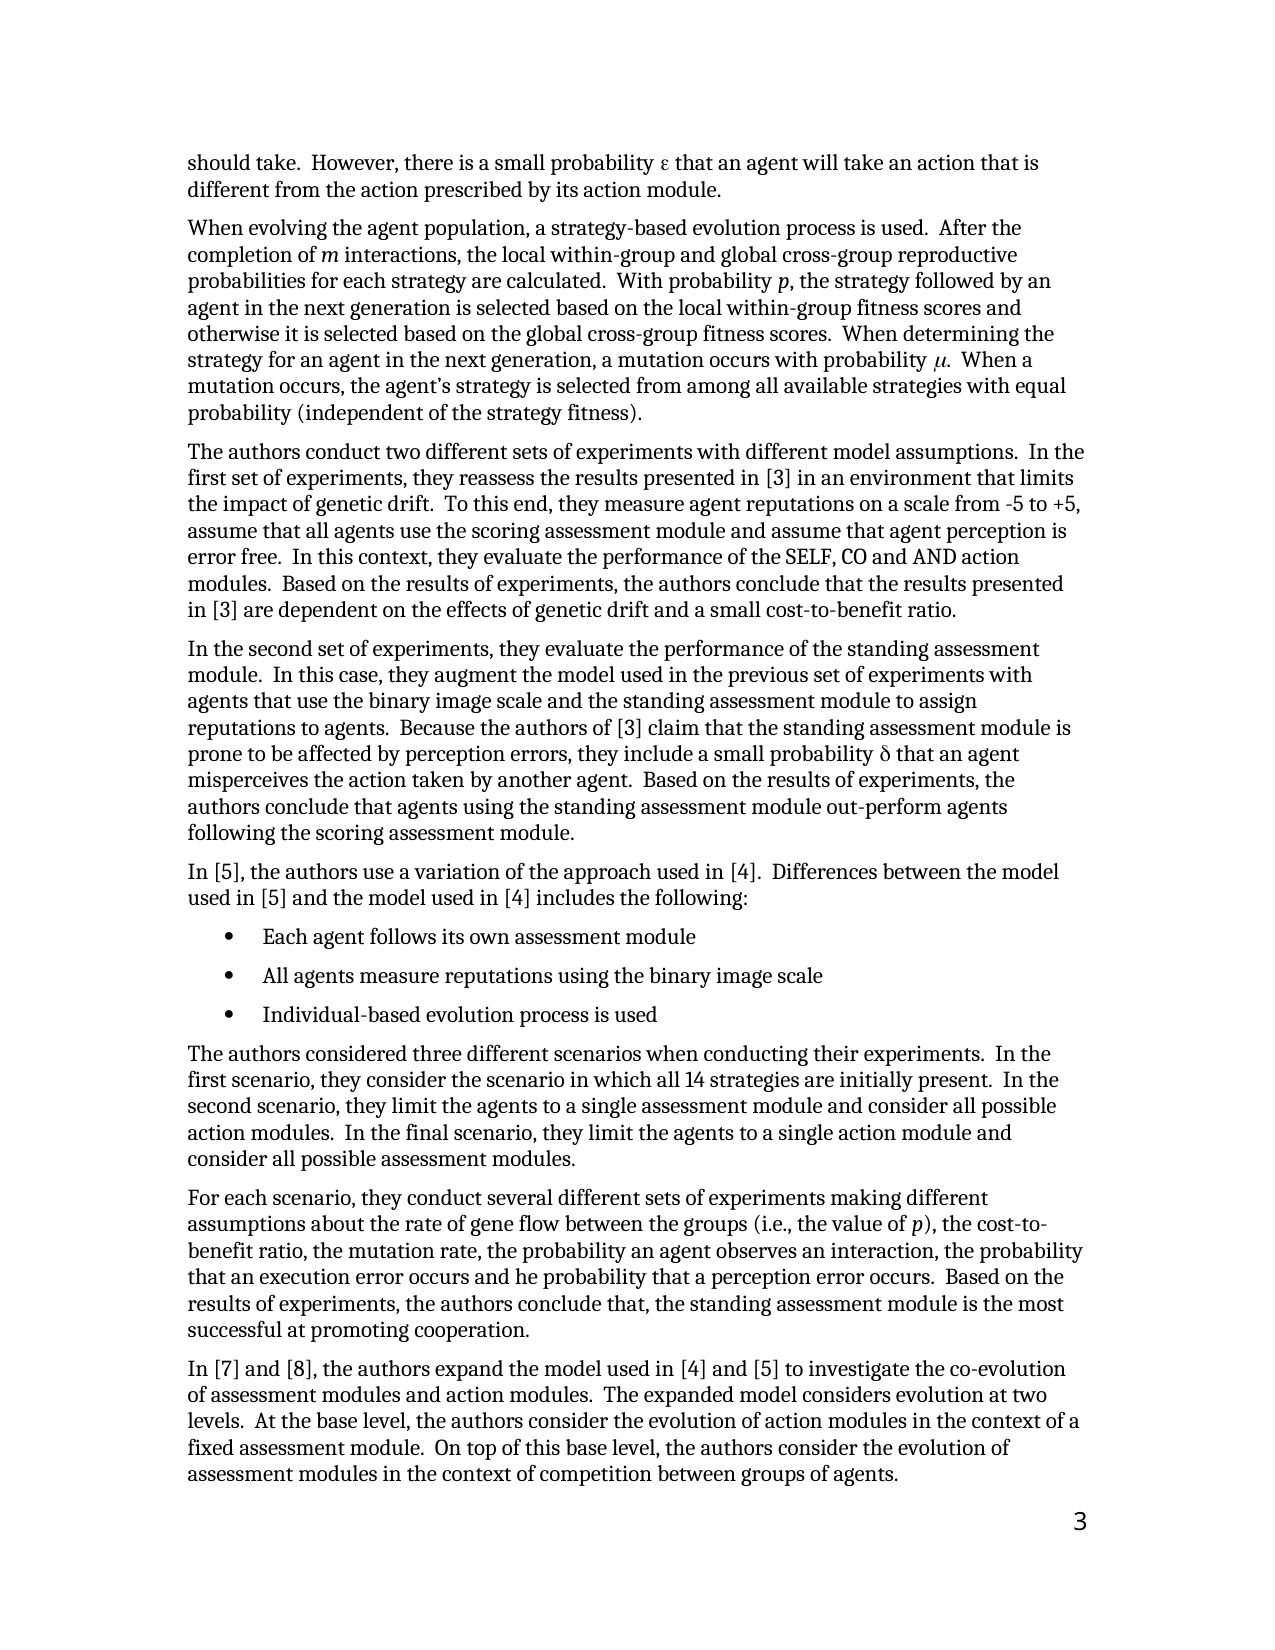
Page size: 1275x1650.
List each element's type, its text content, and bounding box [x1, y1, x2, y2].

text The authors considered three different scenarios when conducting their experiments. In the first scenario, they consider the scenario in which all 14 strategies are initially present. In the second scenario, they limit the agents to a single assessment module and consider all possible action modules. In the final scenario, they limit the agents to a single action module and consider all possible assessment modules. [187, 1041, 1087, 1172]
text When evolving the agent population, a strategy-based evolution process is used. After the completion of m interactions, the local within-group and global cross-group reproductive probabilities for each strategy are calculated. With probability p, the strategy followed by an agent in the next generation is selected based on the local within-group fitness scores and otherwise it is selected based on the global cross-group fitness scores. When determining the strategy for an agent in the next generation, a mutation occurs with probability . When a mutation occurs, the agent’s strategy is selected from among all available strategies with equal probability (independent of the strategy fitness). [187, 215, 1087, 426]
list All agents measure reputations using the binary image scale [225, 963, 1087, 989]
text In the second set of experiments, they evaluate the performance of the standing assessment module. In this case, they augment the model used in the previous set of experiments with agents that use the binary image scale and the standing assessment module to assign reputations to agents. Because the authors of [3] claim that the standing assessment module is prone to be affected by perception errors, they include a small probability that an agent misperceives the action taken by another agent. Based on the results of experiments, the authors conclude that agents using the standing assessment module out-perform agents following the scoring assessment module. [187, 636, 1087, 846]
list Individual-based evolution process is used [225, 1002, 1087, 1028]
text In [5], the authors use a variation of the approach used in [4]. Differences between the model used in [5] and the model used in [4] includes the following: [187, 859, 1087, 912]
list Each agent follows its own assessment module [225, 924, 1087, 950]
text The authors conduct two different sets of experiments with different model assumptions. In the first set of experiments, they reassess the results presented in [3] in an environment that limits the impact of genetic drift. To this end, they measure agent reputations on a scale from -5 to +5, assume that all agents use the scoring assessment module and assume that agent perception is error free. In this context, they evaluate the performance of the SELF, CO and AND action modules. Based on the results of experiments, the authors conclude that the results presented in [3] are dependent on the effects of genetic drift and a small cost-to-benefit ratio. [187, 438, 1087, 623]
